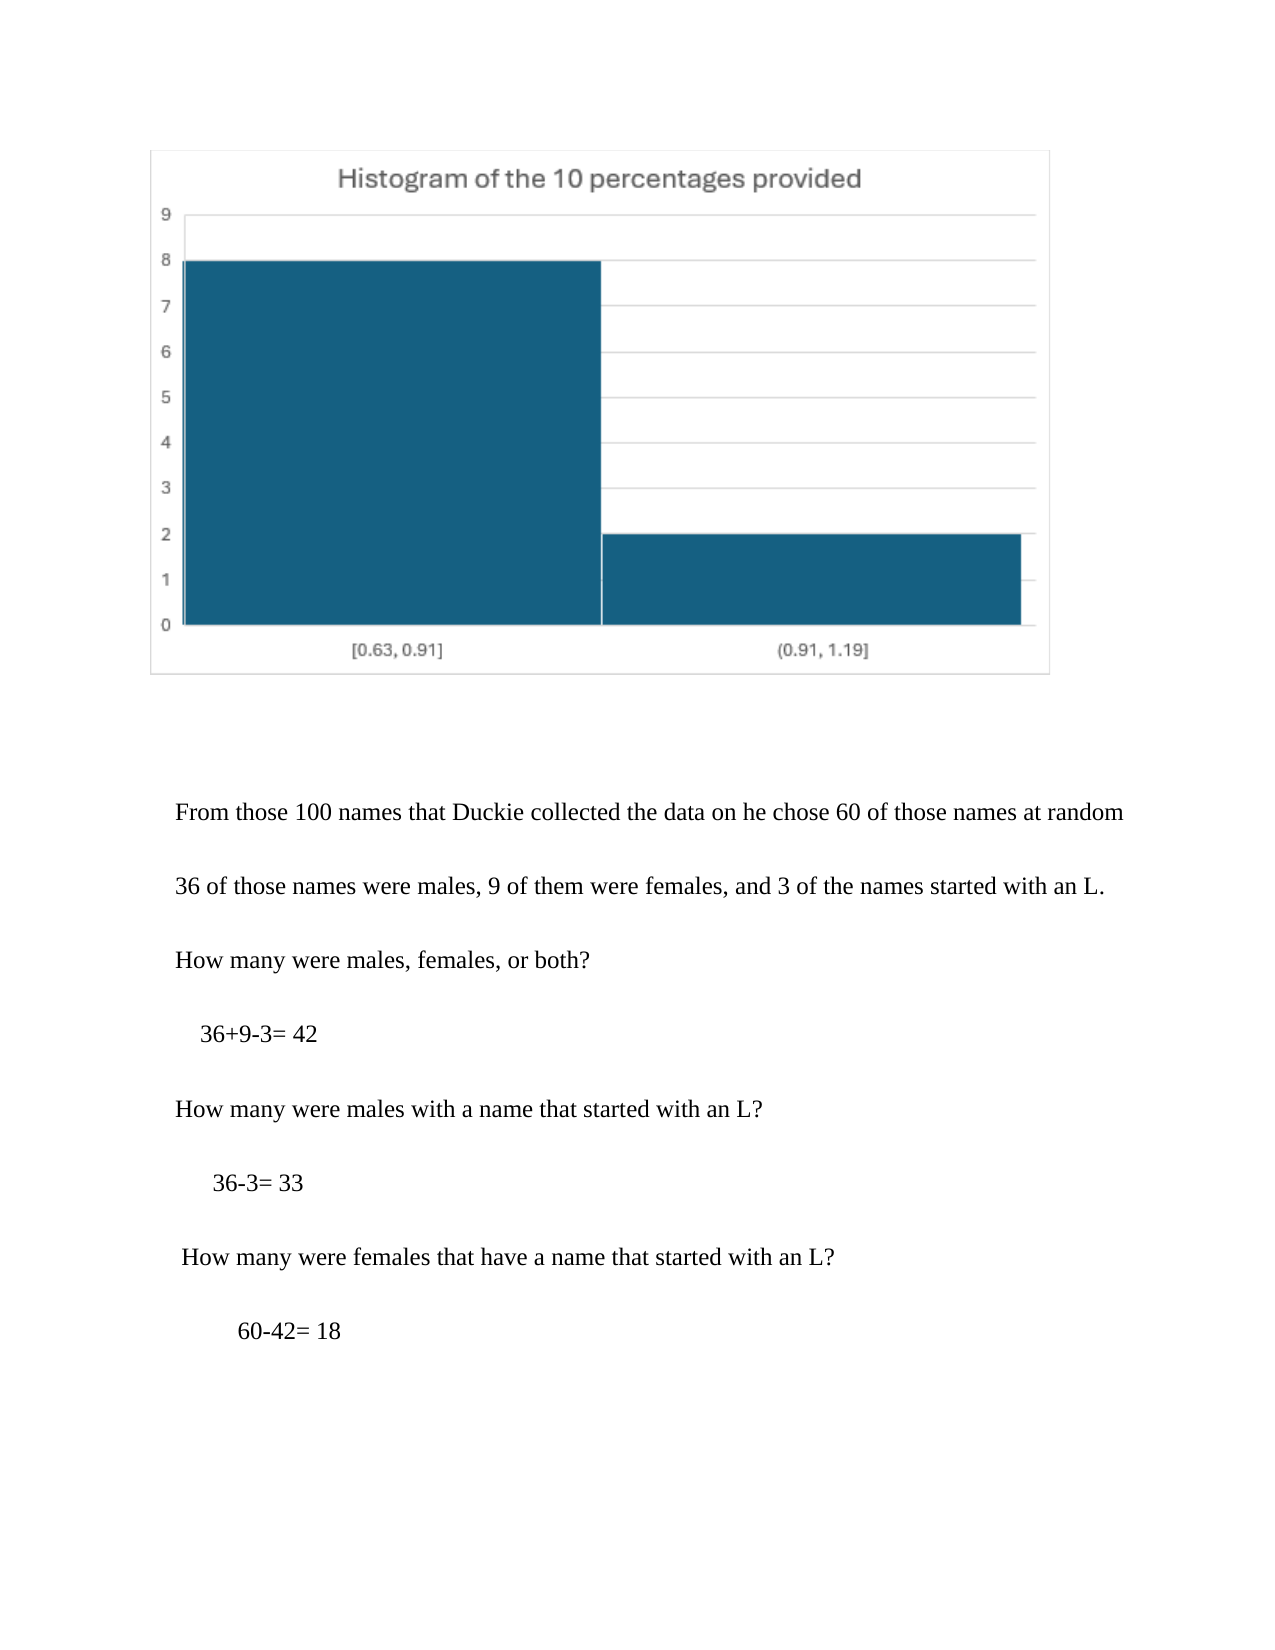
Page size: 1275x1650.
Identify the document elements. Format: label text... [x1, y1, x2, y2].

text 36 of those names were males, 9 of them were females, and 3 of the names started with an L. [150, 871, 1125, 900]
picture [150, 150, 1050, 675]
text From those 100 names that Duckie collected the data on he chose 60 of those names at random [150, 797, 1125, 826]
text 60-42= 18 [150, 1316, 1125, 1345]
text 36+9-3= 42 [150, 1019, 1125, 1048]
text How many were females that have a name that started with an L? [150, 1242, 1125, 1271]
text How many were males with a name that started with an L? [150, 1094, 1125, 1122]
text 36-3= 33 [150, 1168, 1125, 1197]
text How many were males, females, or both? [150, 945, 1125, 974]
